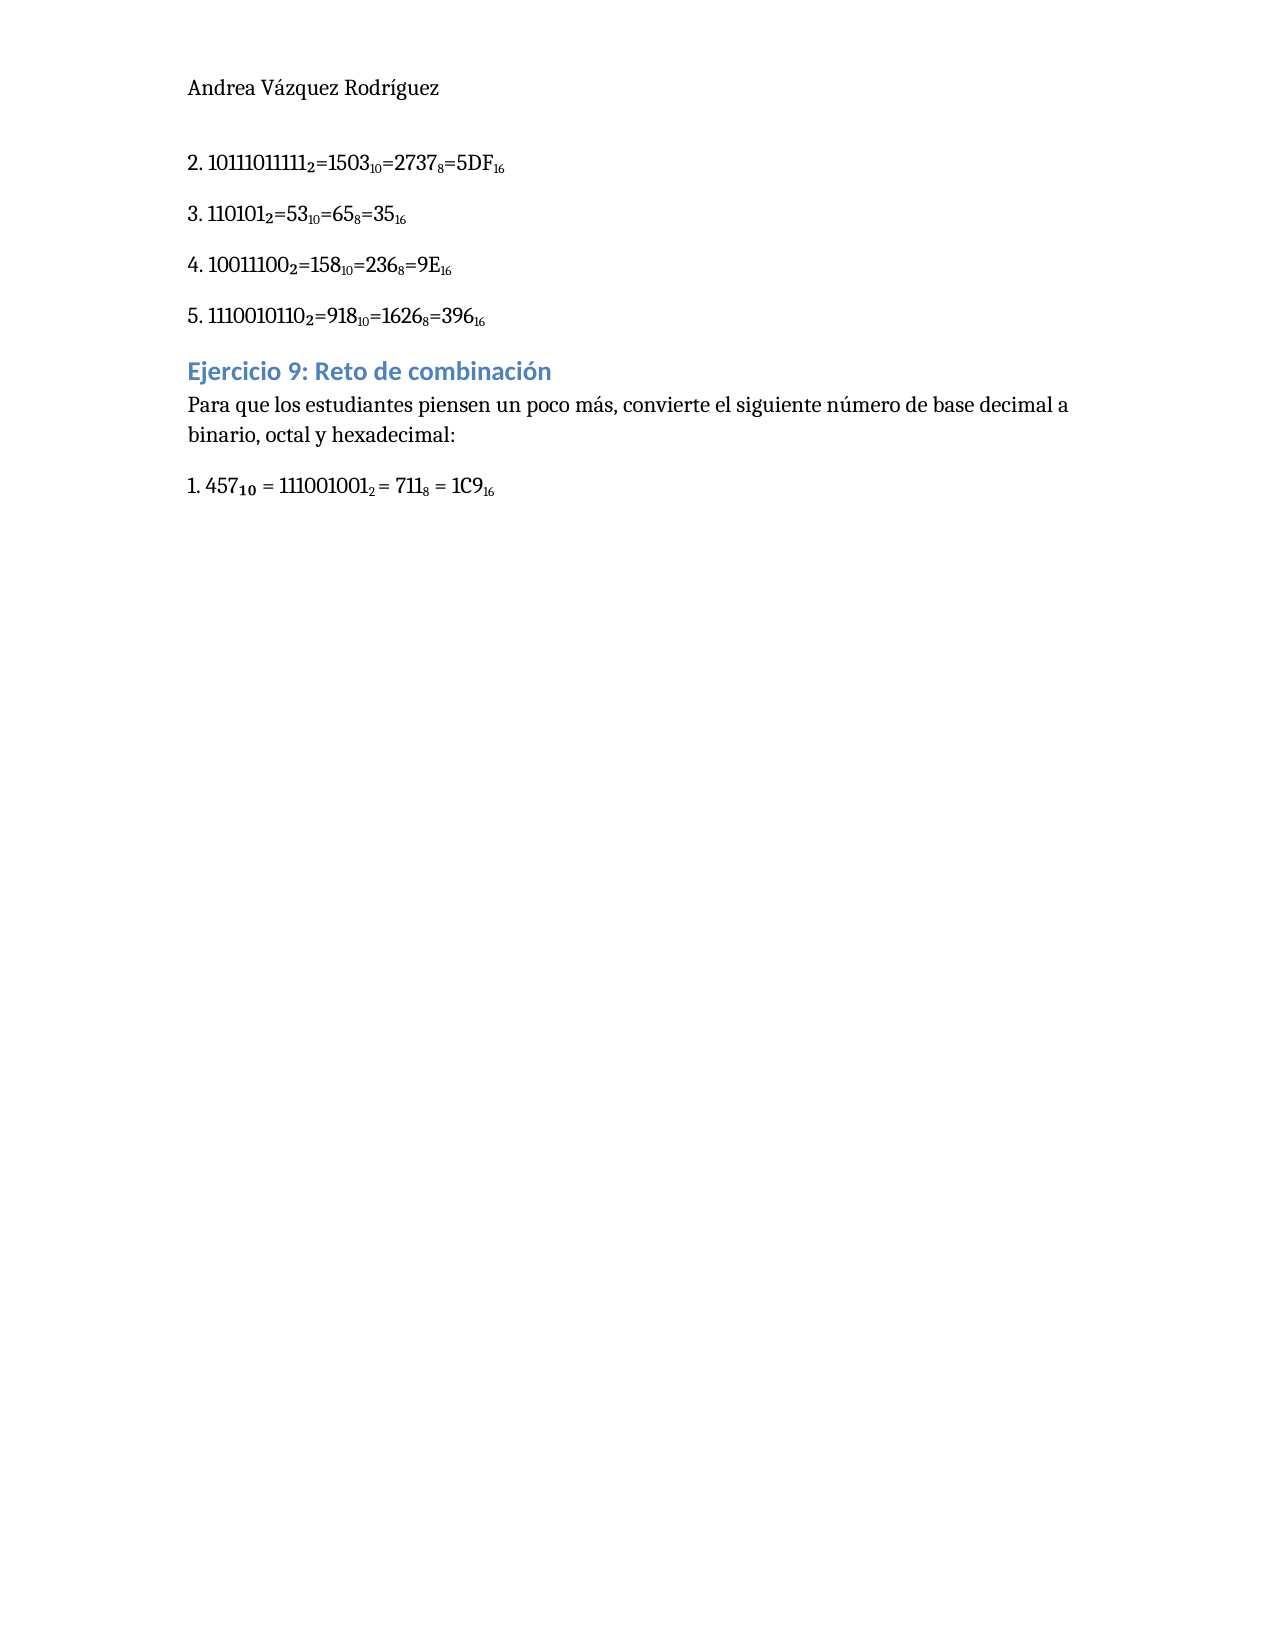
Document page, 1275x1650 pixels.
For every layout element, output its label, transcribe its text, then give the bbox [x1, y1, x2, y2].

text 4. 10011100₂=15810=2368=9E16 [187, 252, 1087, 278]
text 1. 457₁₀ = 1110010012 = 7118 = 1C916 [187, 473, 1087, 500]
text 5. 1110010110₂=91810=16268=39616 [187, 303, 1087, 329]
subtitle Ejercicio 9: Reto de combinación [187, 354, 1087, 387]
text 2. 10111011111₂=150310=27378=5DF16 [187, 150, 1087, 176]
text Para que los estudiantes piensen un poco más, convierte el siguiente número de base decimal a binario, octal y hexadecimal: [187, 392, 1087, 449]
text 3. 110101₂=5310=658=3516 [187, 201, 1087, 227]
